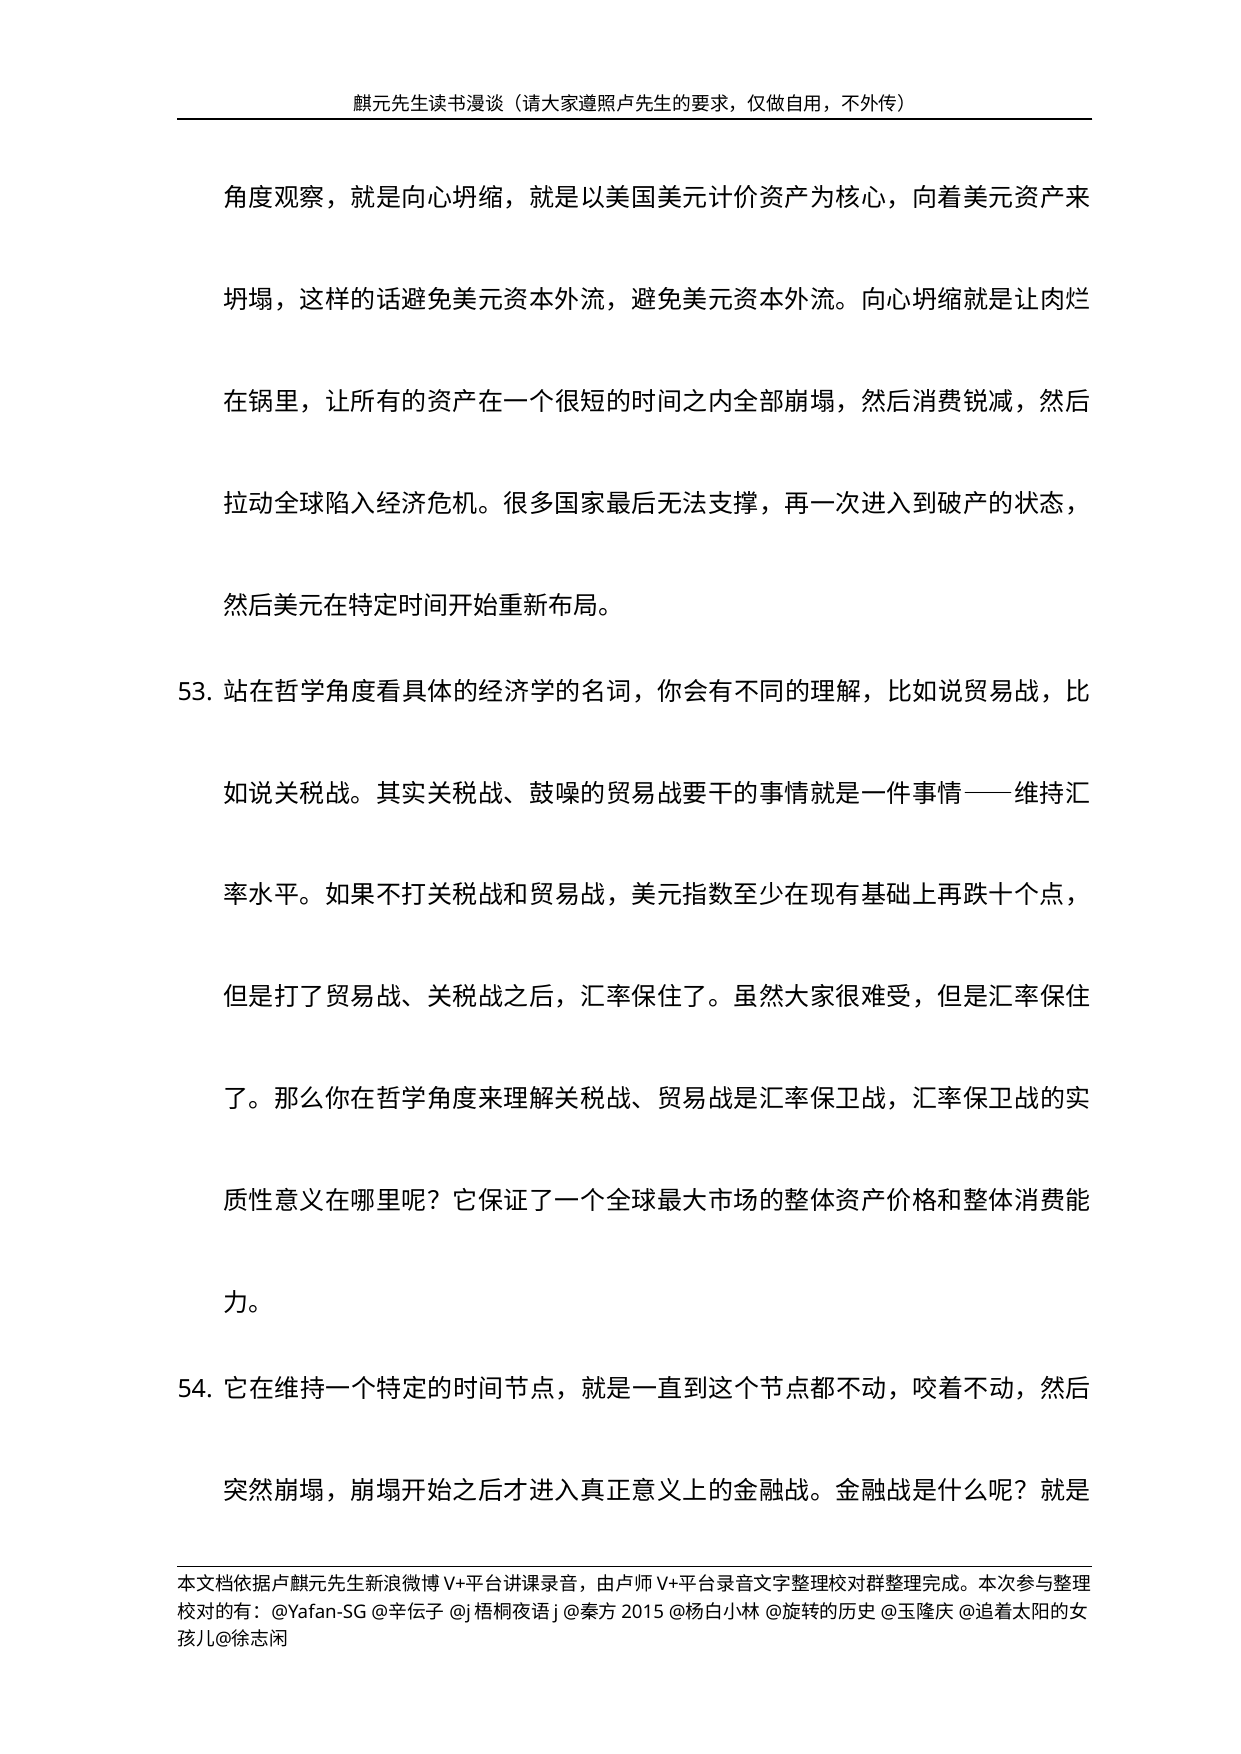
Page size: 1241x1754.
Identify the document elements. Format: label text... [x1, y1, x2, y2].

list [177, 162, 1092, 637]
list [177, 1353, 1092, 1522]
list ﻿站在哲学角度看具体的经济学的名词，你会有不同的理解，比如说贸易战，比如说关税战。其实关税战、鼓噪的贸易战要干的事情就是一件事情——维持汇率水平。如果不打关税战和贸易战，美元指数至少在现有基础上再跌十个点，但是打了贸易战、关税战之后，汇率保住了。虽然大家很难受，但是汇率保住了。那么你在哲学角度来理解关税战、贸易战是汇率保卫战，汇率保卫战的实质性意义在哪里呢？它保证了一个全球最大市场的整体资产价格和整体消费能力。 [177, 655, 1092, 1334]
